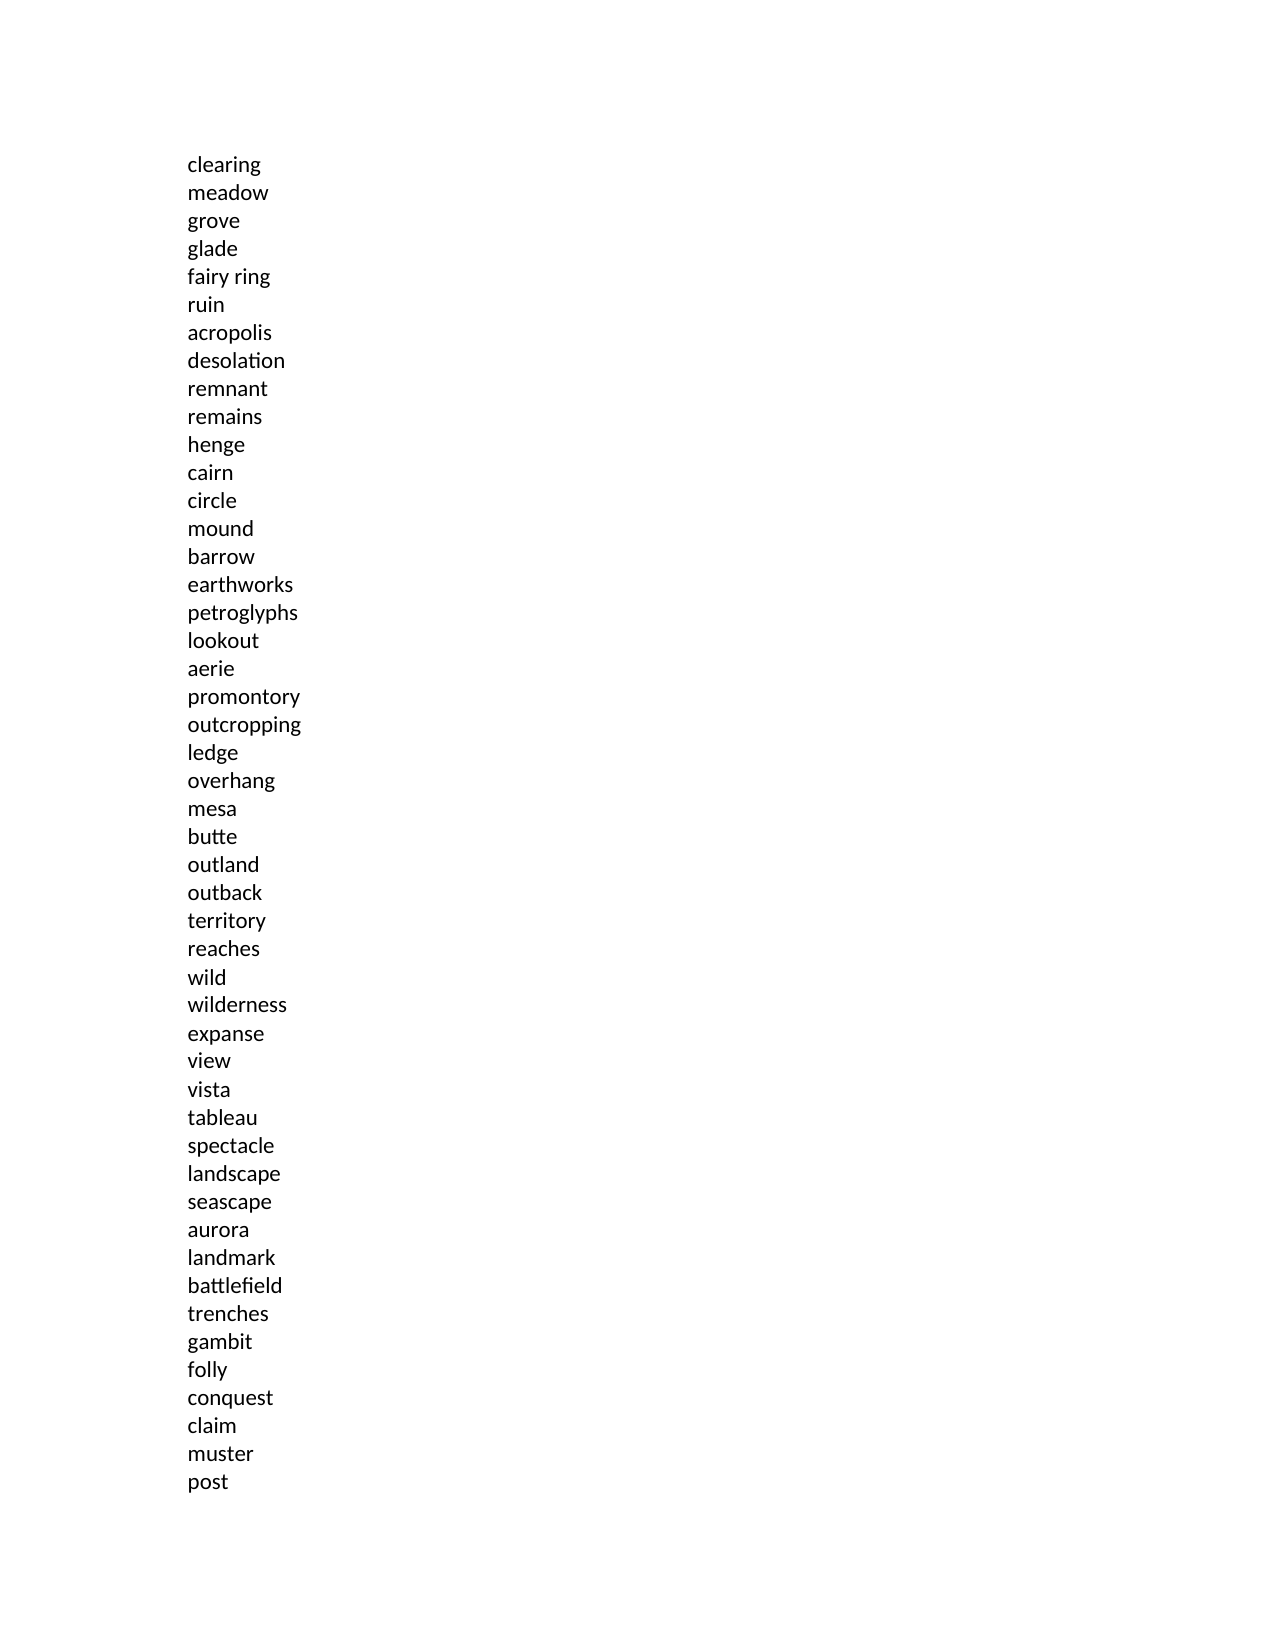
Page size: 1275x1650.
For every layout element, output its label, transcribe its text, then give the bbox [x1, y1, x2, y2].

text overhang [187, 766, 1125, 794]
text mound [187, 514, 1125, 542]
text acropolis [187, 318, 1125, 346]
text outland [187, 851, 1125, 878]
text outback [187, 878, 1125, 907]
text wild [187, 963, 1125, 991]
text grove [187, 206, 1125, 234]
text wilderness [187, 991, 1125, 1019]
text expanse [187, 1019, 1125, 1047]
text meadow [187, 178, 1125, 206]
text spectacle [187, 1131, 1125, 1159]
text territory [187, 907, 1125, 934]
text cairn [187, 458, 1125, 486]
text earthworks [187, 570, 1125, 598]
text muster [187, 1439, 1125, 1467]
text ledge [187, 738, 1125, 766]
text gambit [187, 1327, 1125, 1355]
text aurora [187, 1215, 1125, 1243]
text lookout [187, 626, 1125, 654]
text view [187, 1047, 1125, 1075]
text petroglyphs [187, 598, 1125, 626]
text barrow [187, 542, 1125, 570]
text clearing [187, 150, 1125, 178]
text circle [187, 486, 1125, 514]
text desolation [187, 346, 1125, 374]
text remnant [187, 374, 1125, 402]
text claim [187, 1411, 1125, 1439]
text ruin [187, 290, 1125, 318]
text trenches [187, 1299, 1125, 1327]
text henge [187, 430, 1125, 458]
text promontory [187, 682, 1125, 710]
text butte [187, 822, 1125, 851]
text vista [187, 1075, 1125, 1103]
text folly [187, 1355, 1125, 1383]
text conquest [187, 1383, 1125, 1411]
text glade [187, 234, 1125, 262]
text outcropping [187, 710, 1125, 738]
text landscape [187, 1159, 1125, 1187]
text fairy ring [187, 262, 1125, 290]
text reaches [187, 934, 1125, 963]
text battlefield [187, 1271, 1125, 1299]
text tableau [187, 1103, 1125, 1131]
text post [187, 1467, 1125, 1495]
text seascape [187, 1187, 1125, 1215]
text landmark [187, 1243, 1125, 1271]
text mesa [187, 794, 1125, 822]
text remains [187, 402, 1125, 430]
text aerie [187, 654, 1125, 682]
